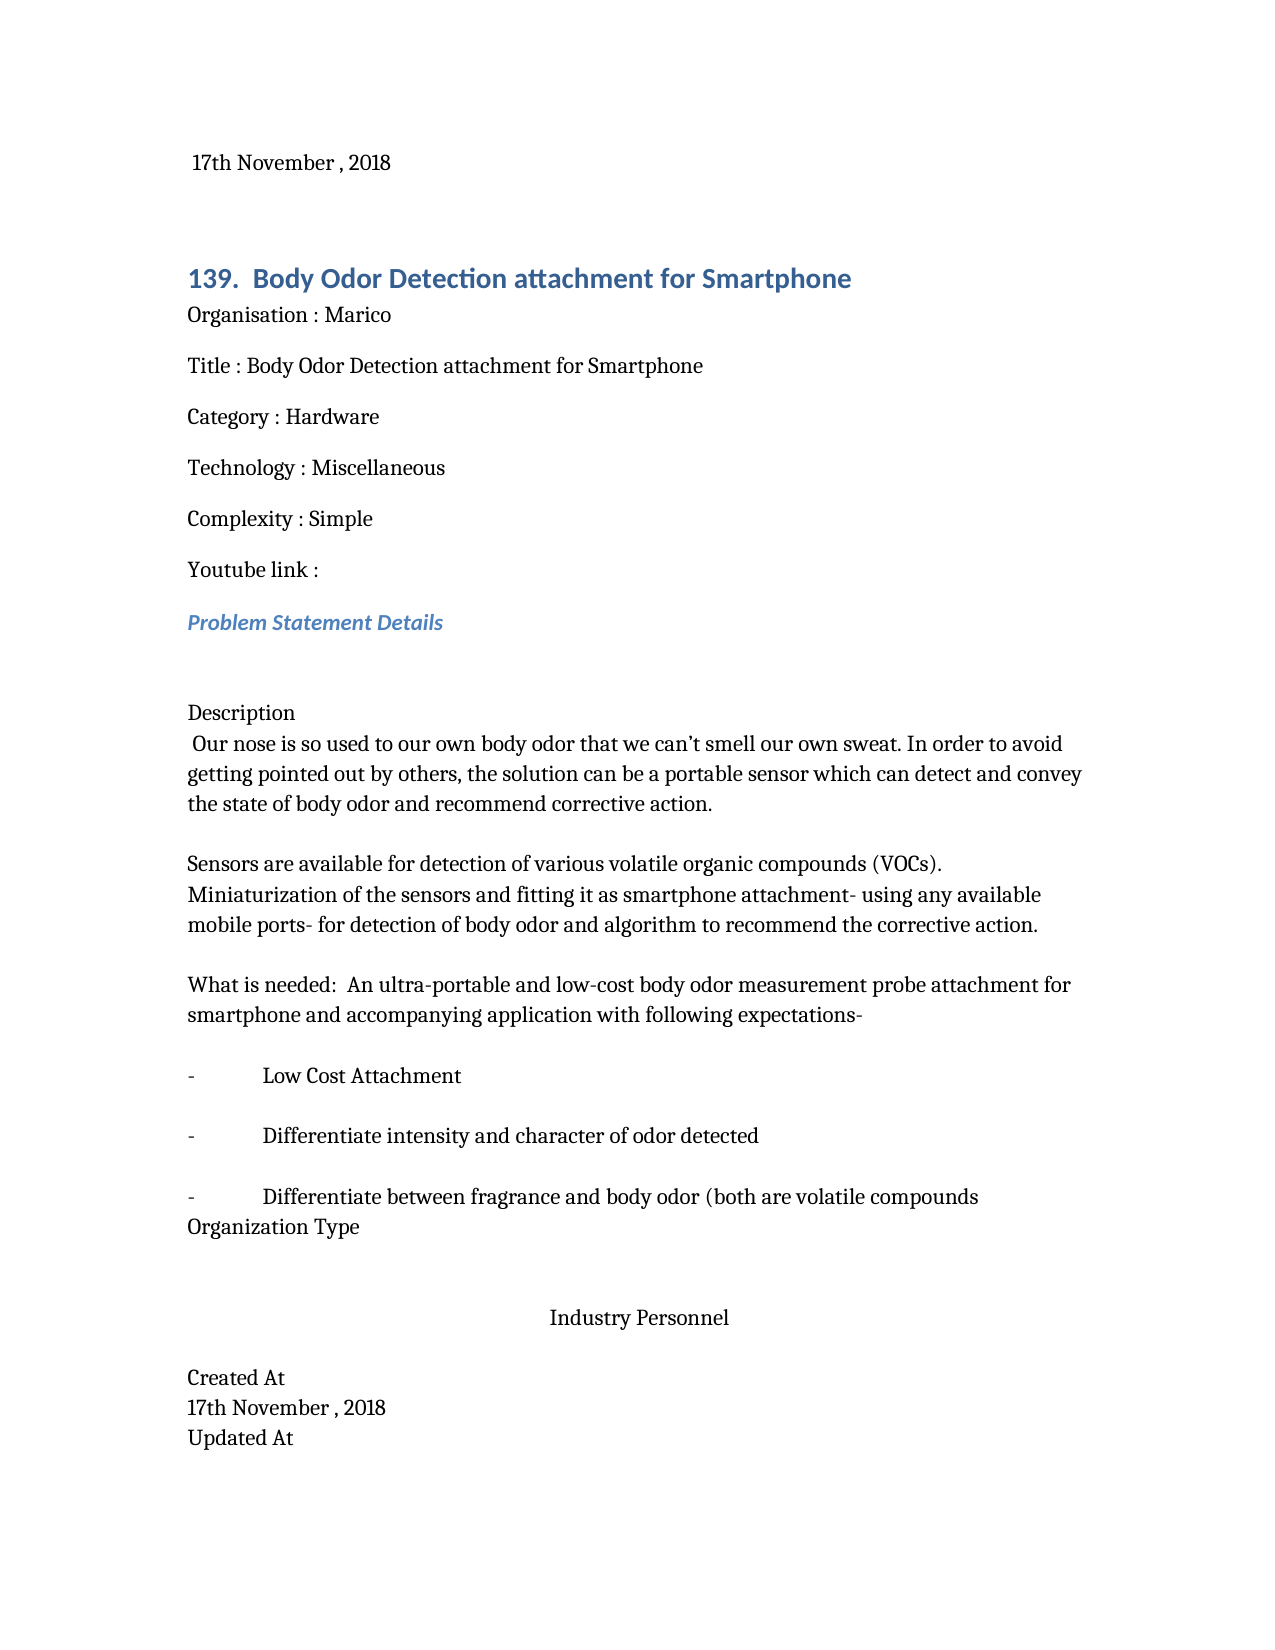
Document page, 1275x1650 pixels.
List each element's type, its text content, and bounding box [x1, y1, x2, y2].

text Technology : Miscellaneous [187, 454, 1087, 481]
text Title : Body Odor Detection attachment for Smartphone [187, 352, 1087, 379]
text Youtube link : [187, 557, 1087, 583]
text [187, 640, 1087, 1452]
text Category : Hardware [187, 403, 1087, 430]
subtitle 139. Body Odor Detection attachment for Smartphone [187, 260, 1087, 296]
subtitle Problem Statement Details [187, 608, 1087, 636]
text Complexity : Simple [187, 506, 1087, 532]
text Organisation : Marico [187, 301, 1087, 328]
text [187, 150, 1087, 207]
